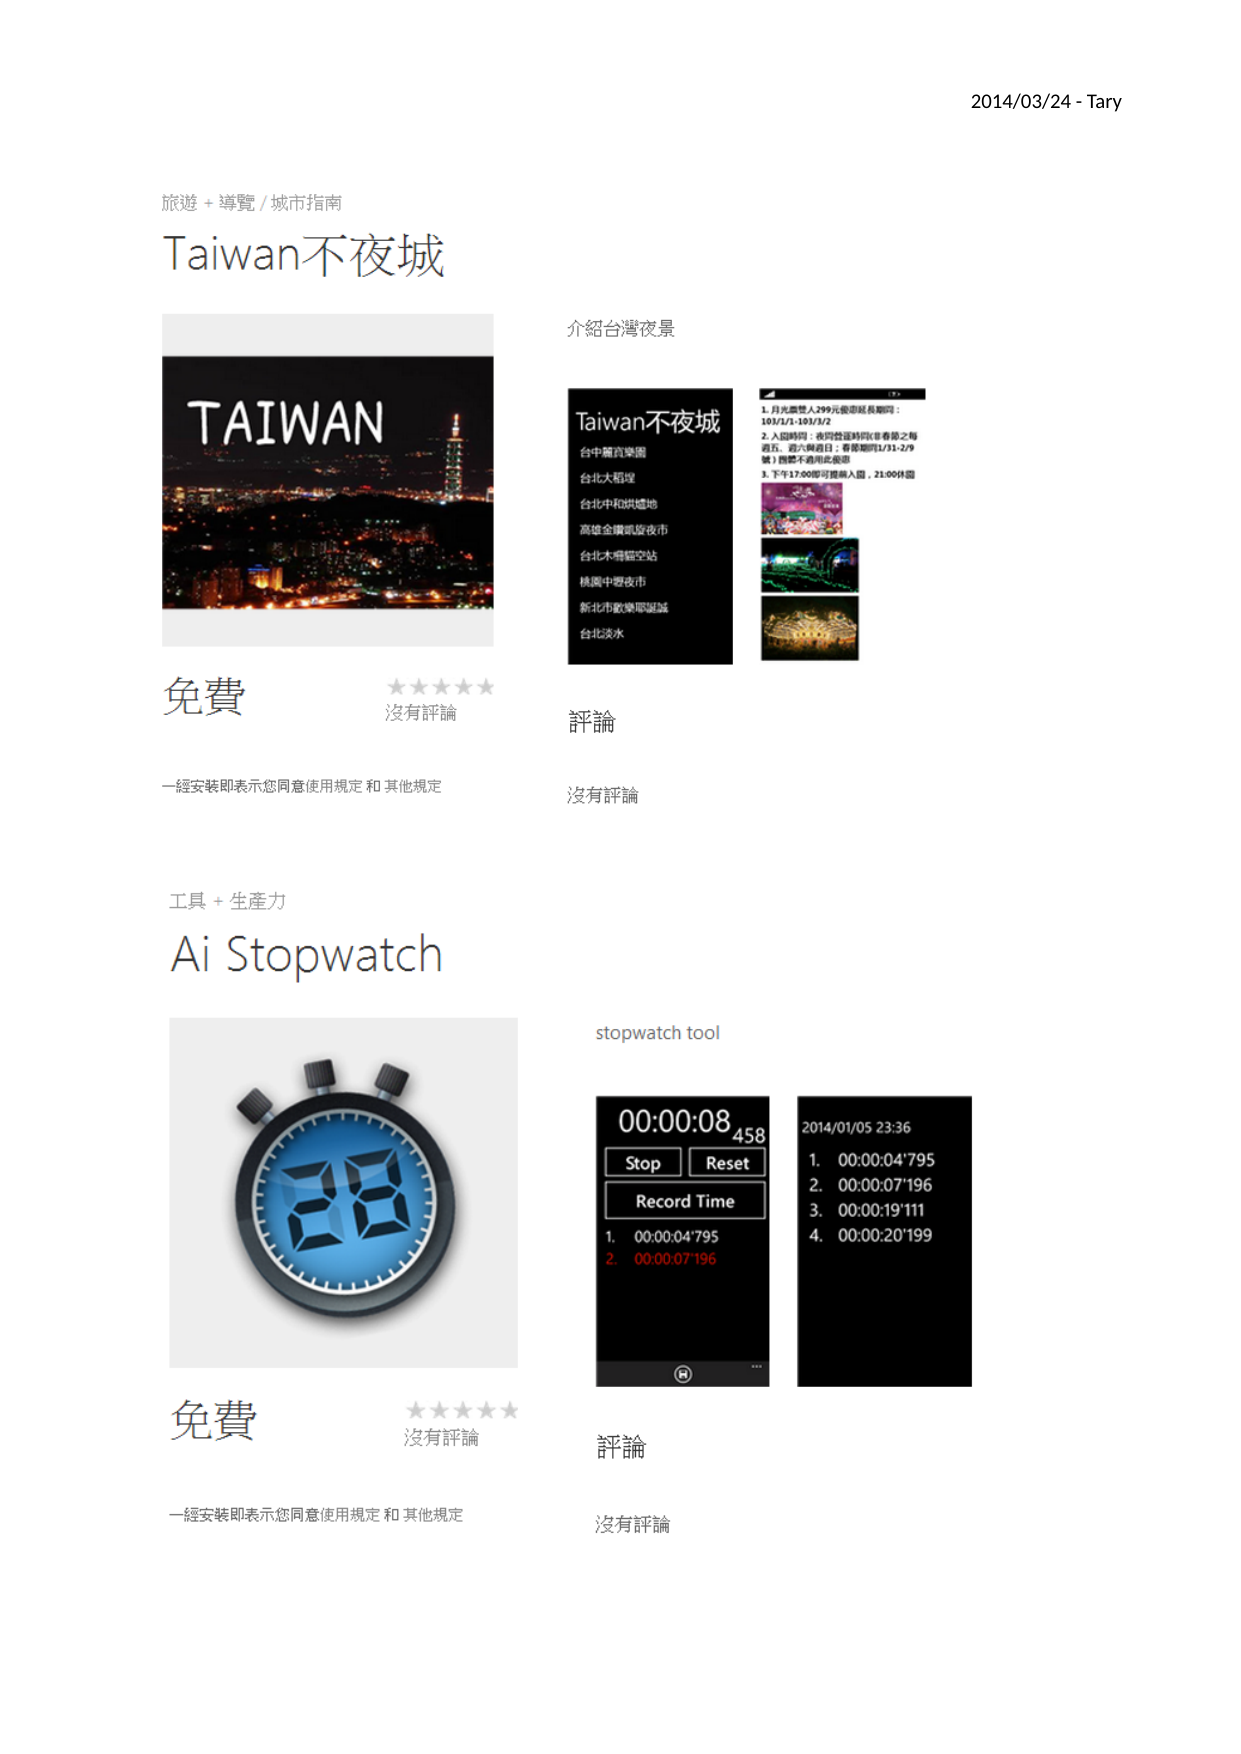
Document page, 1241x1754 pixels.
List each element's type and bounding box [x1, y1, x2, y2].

picture [118, 156, 1123, 837]
picture [118, 868, 1123, 1557]
